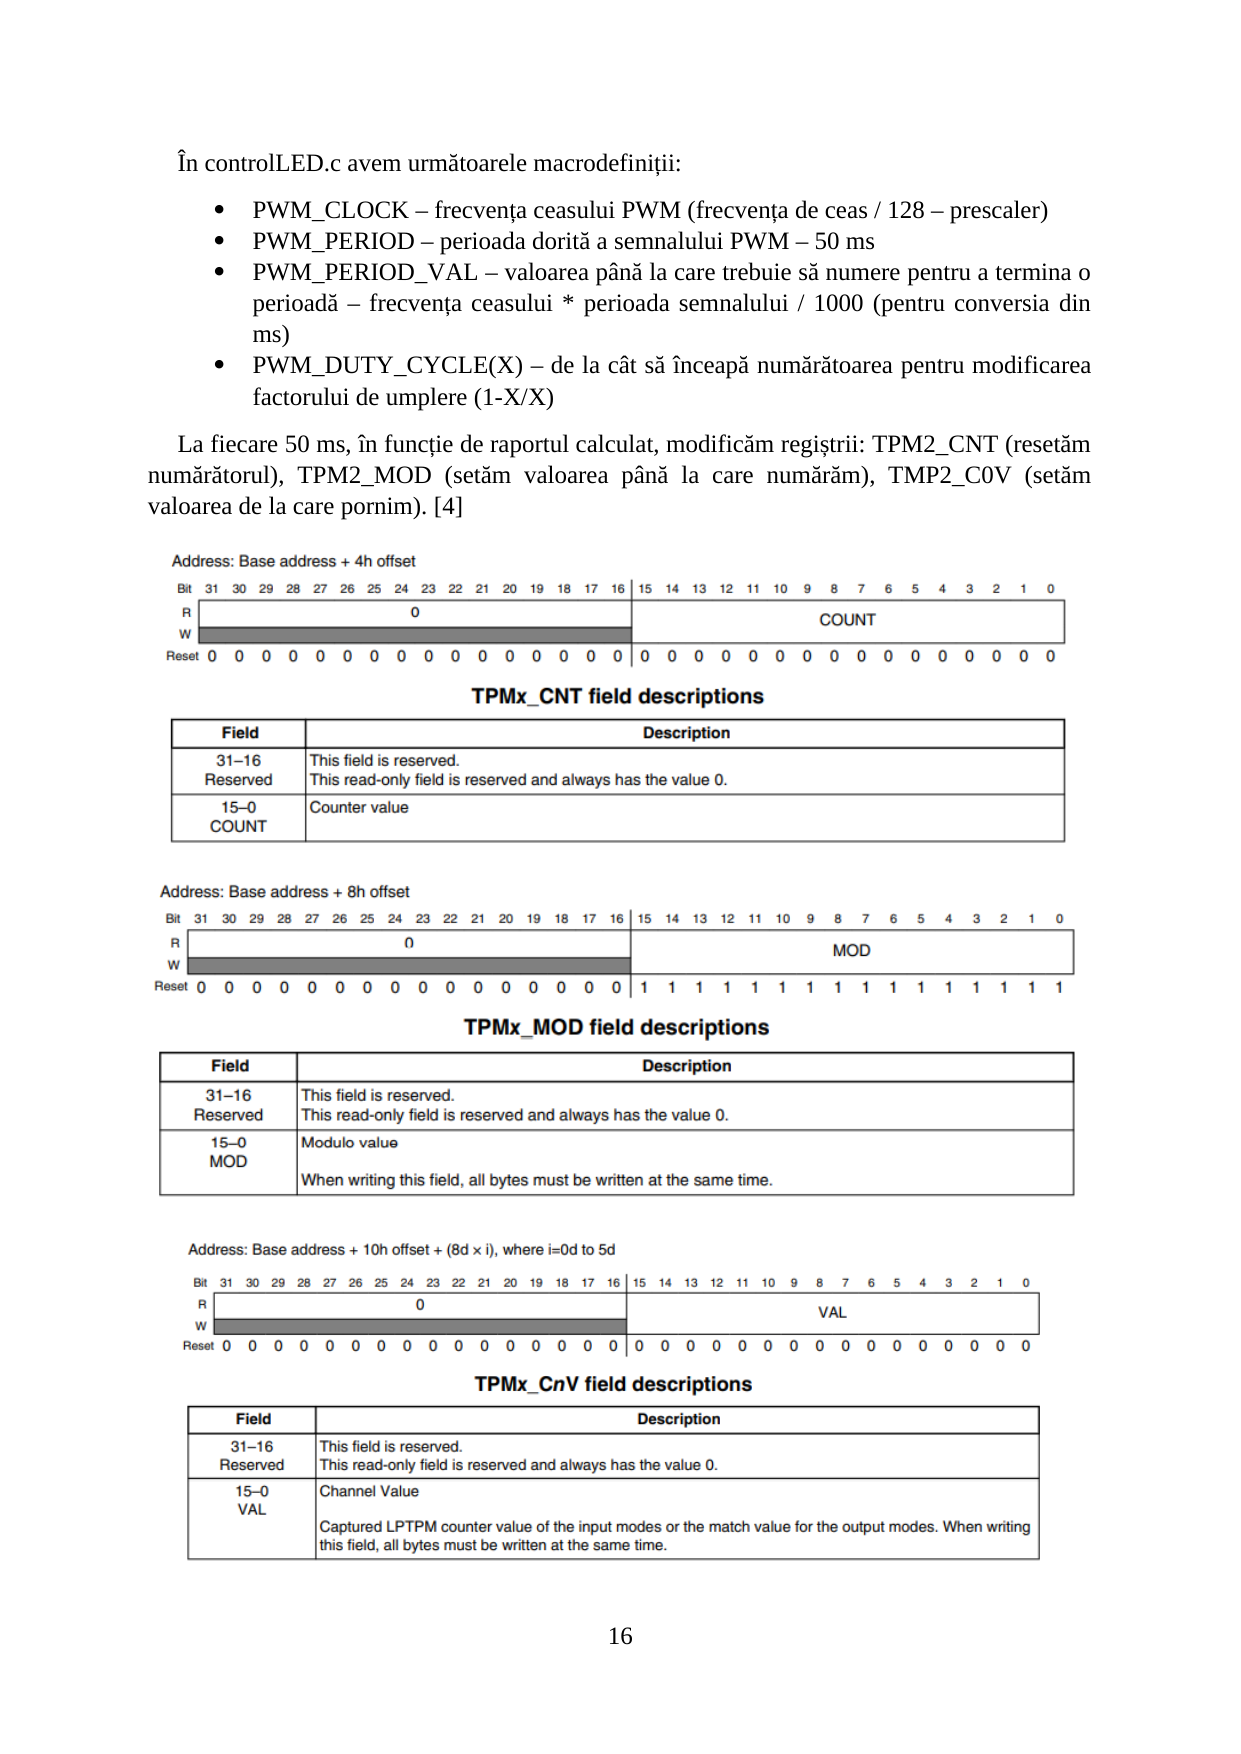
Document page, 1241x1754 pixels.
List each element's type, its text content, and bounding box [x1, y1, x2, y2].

list PWM_PERIOD_VAL – valoarea până la care trebuie să numere pentru a termina o perioadă – frecvența ceasului * perioada semnalului / 1000 (pentru conversia din ms) [215, 257, 1092, 348]
picture [176, 1233, 1064, 1580]
picture [147, 539, 1093, 856]
list PWM_DUTY_CYCLE(X) – de la cât să înceapă numărătoarea pentru modificarea factorului de umplere (1-X/X) [215, 351, 1092, 410]
picture [147, 874, 1093, 1215]
text La fiecare 50 ms, în funcție de raportul calculat, modificăm regiștrii: TPM2_CNT (resetăm numărătorul), TPM2_MOD (setăm valoarea până la care numărăm), TMP2_C0V (setăm valoarea de la care pornim). [148, 429, 1092, 520]
text În controlLED.c avem următoarele macrodefiniții: [148, 148, 1092, 176]
list PWM_CLOCK – frecvența ceasului PWM (frecvența de ceas / 128 – prescaler) [215, 195, 1092, 224]
list PWM_PERIOD – perioada dorită a semnalului PWM – 50 ms [215, 226, 1092, 255]
